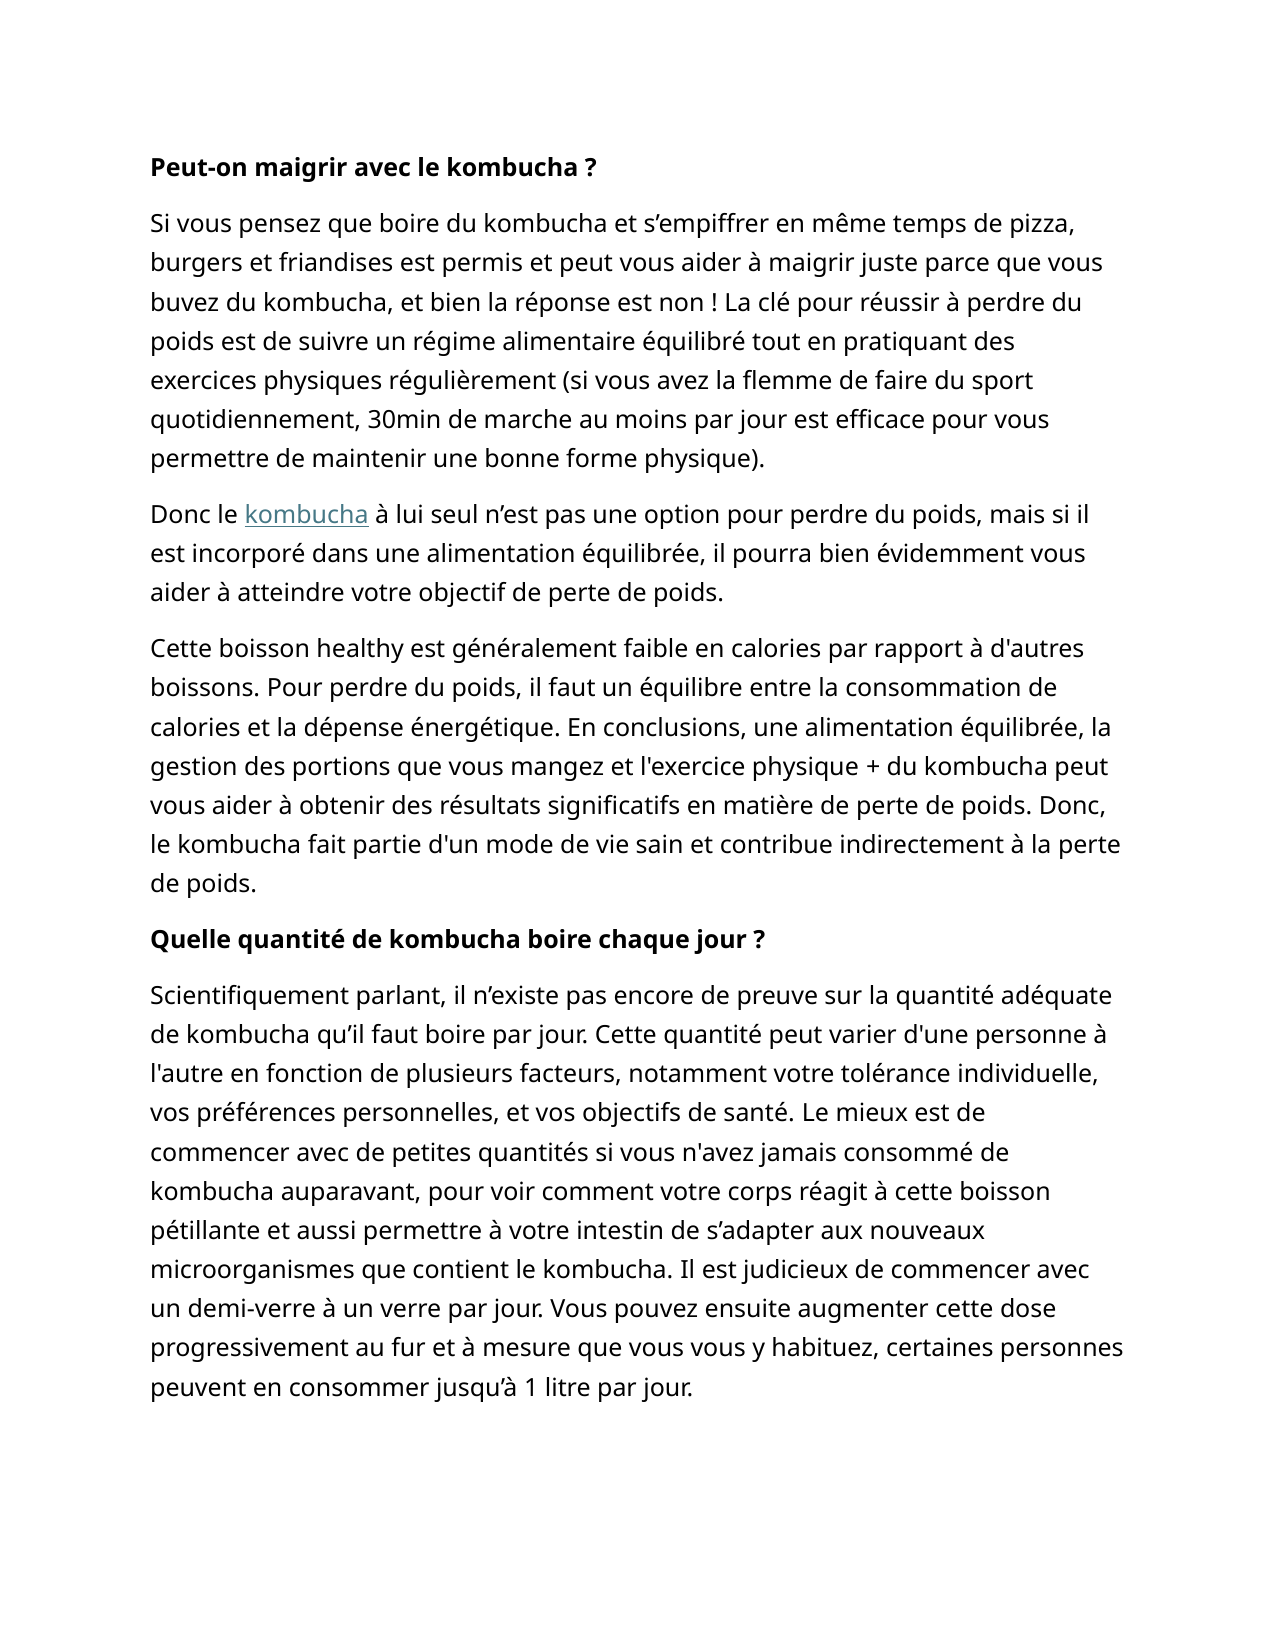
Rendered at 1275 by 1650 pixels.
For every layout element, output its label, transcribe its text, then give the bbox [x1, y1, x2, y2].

text Si vous pensez que boire du kombucha et s’empiffrer en même temps de pizza, burgers et friandises est permis et peut vous aider à maigrir juste parce que vous buvez du kombucha, et bien la réponse est non ! La clé pour réussir à perdre du poids est de suivre un régime alimentaire équilibré tout en pratiquant des exercices physiques régulièrement (si vous avez la flemme de faire du sport quotidiennement, 30min de marche au moins par jour est efficace pour vous permettre de maintenir une bonne forme physique). [150, 206, 1125, 475]
text Scientifiquement parlant, il n’existe pas encore de preuve sur la quantité adéquate de kombucha qu’il faut boire par jour. Cette quantité peut varier d'une personne à l'autre en fonction de plusieurs facteurs, notamment votre tolérance individuelle, vos préférences personnelles, et vos objectifs de santé. Le mieux est de commencer avec de petites quantités si vous n'avez jamais consommé de kombucha auparavant, pour voir comment votre corps réagit à cette boisson pétillante et aussi permettre à votre intestin de s’adapter aux nouveaux microorganismes que contient le kombucha. Il est judicieux de commencer avec un demi-verre à un verre par jour. Vous pouvez ensuite augmenter cette dose progressivement au fur et à mesure que vous vous y habituez, certaines personnes peuvent en consommer jusqu’à 1 litre par jour. [150, 977, 1125, 1403]
text Donc le kombucha à lui seul n’est pas une option pour perdre du poids, mais si il est incorporé dans une alimentation équilibrée, il pourra bien évidemment vous aider à atteindre votre objectif de perte de poids. [150, 497, 1125, 609]
text Quelle quantité de kombucha boire chaque jour ? [150, 922, 1125, 956]
text Cette boisson healthy est généralement faible en calories par rapport à d'autres boissons. Pour perdre du poids, il faut un équilibre entre la consommation de calories et la dépense énergétique. En conclusions, une alimentation équilibrée, la gestion des portions que vous mangez et l'exercice physique + du kombucha peut vous aider à obtenir des résultats significatifs en matière de perte de poids. Donc, le kombucha fait partie d'un mode de vie sain et contribue indirectement à la perte de poids. [150, 631, 1125, 900]
text Peut-on maigrir avec le kombucha ? [150, 150, 1125, 184]
